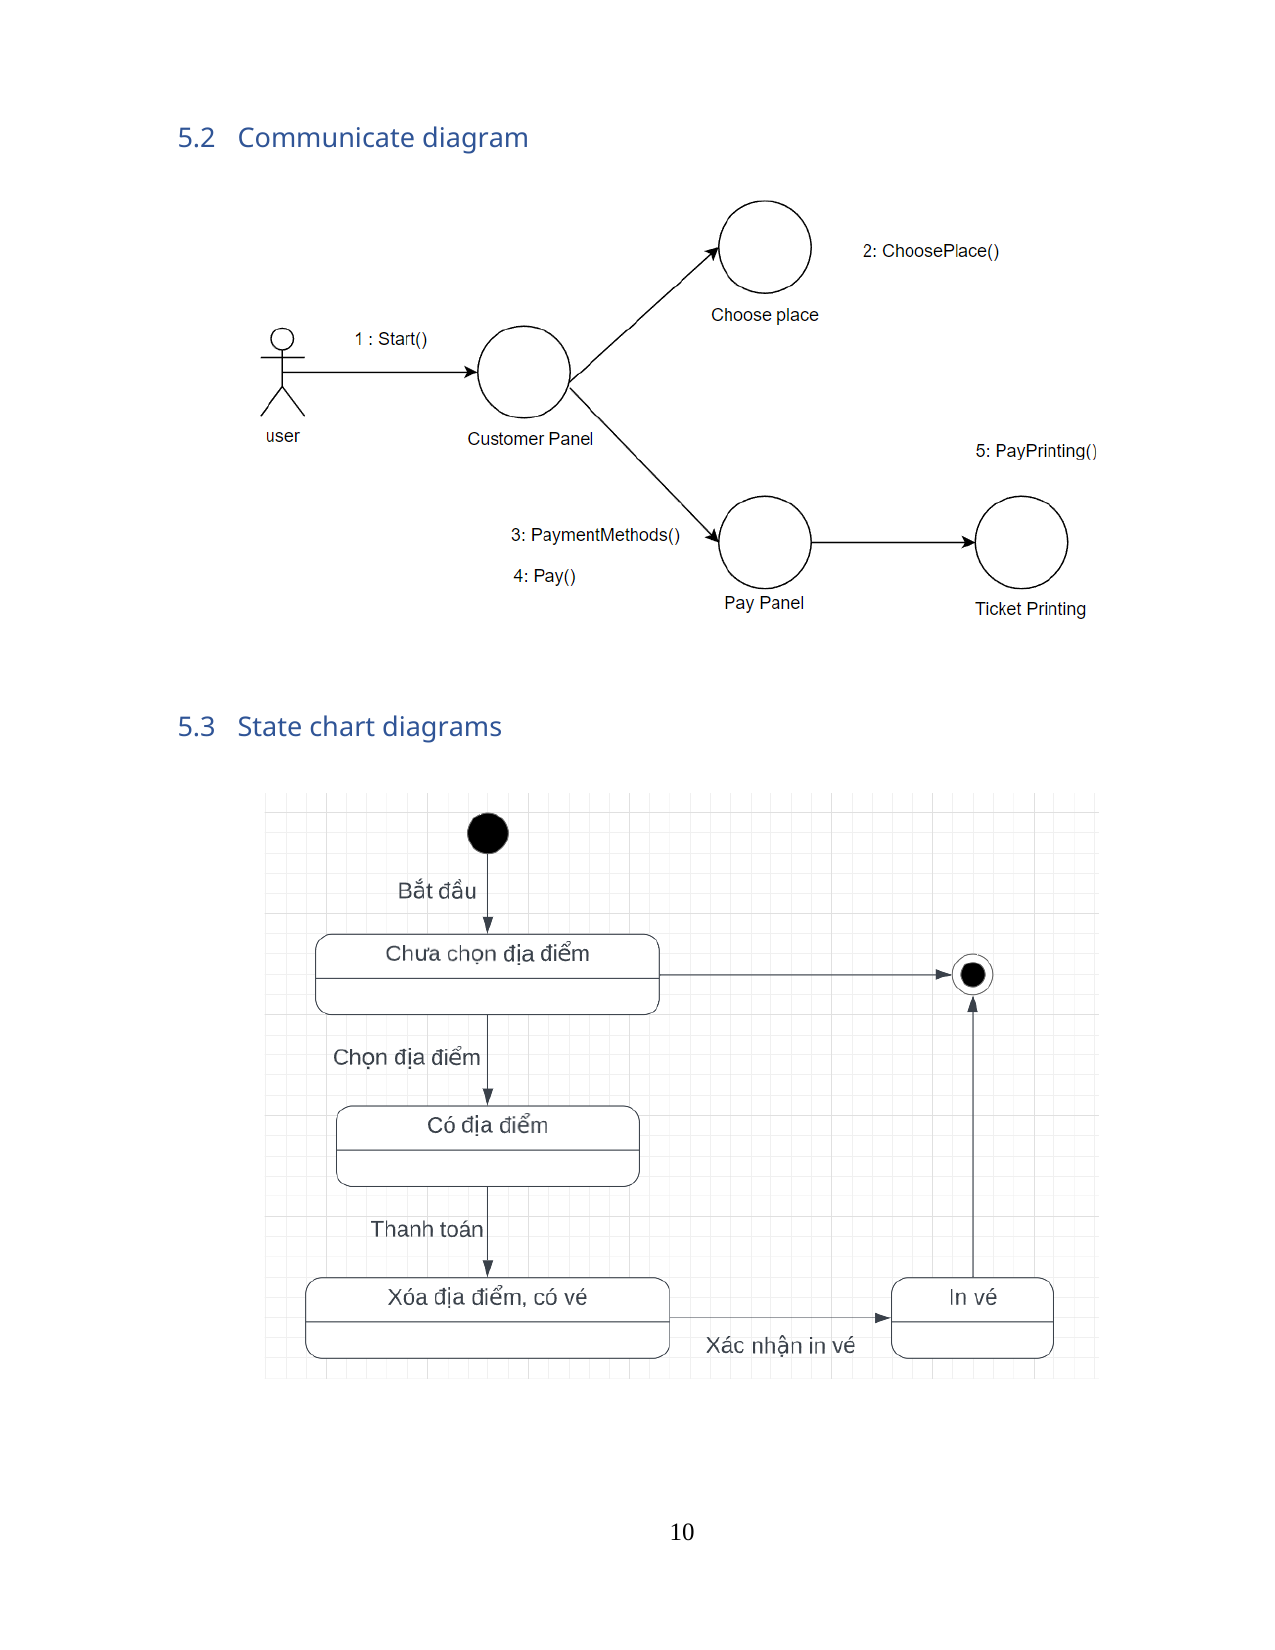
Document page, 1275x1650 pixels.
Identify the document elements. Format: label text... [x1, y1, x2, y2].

subtitle State chart diagrams [177, 707, 1186, 744]
picture [223, 157, 1141, 676]
picture [264, 793, 1099, 1379]
subtitle Communicate diagram [177, 118, 1186, 155]
